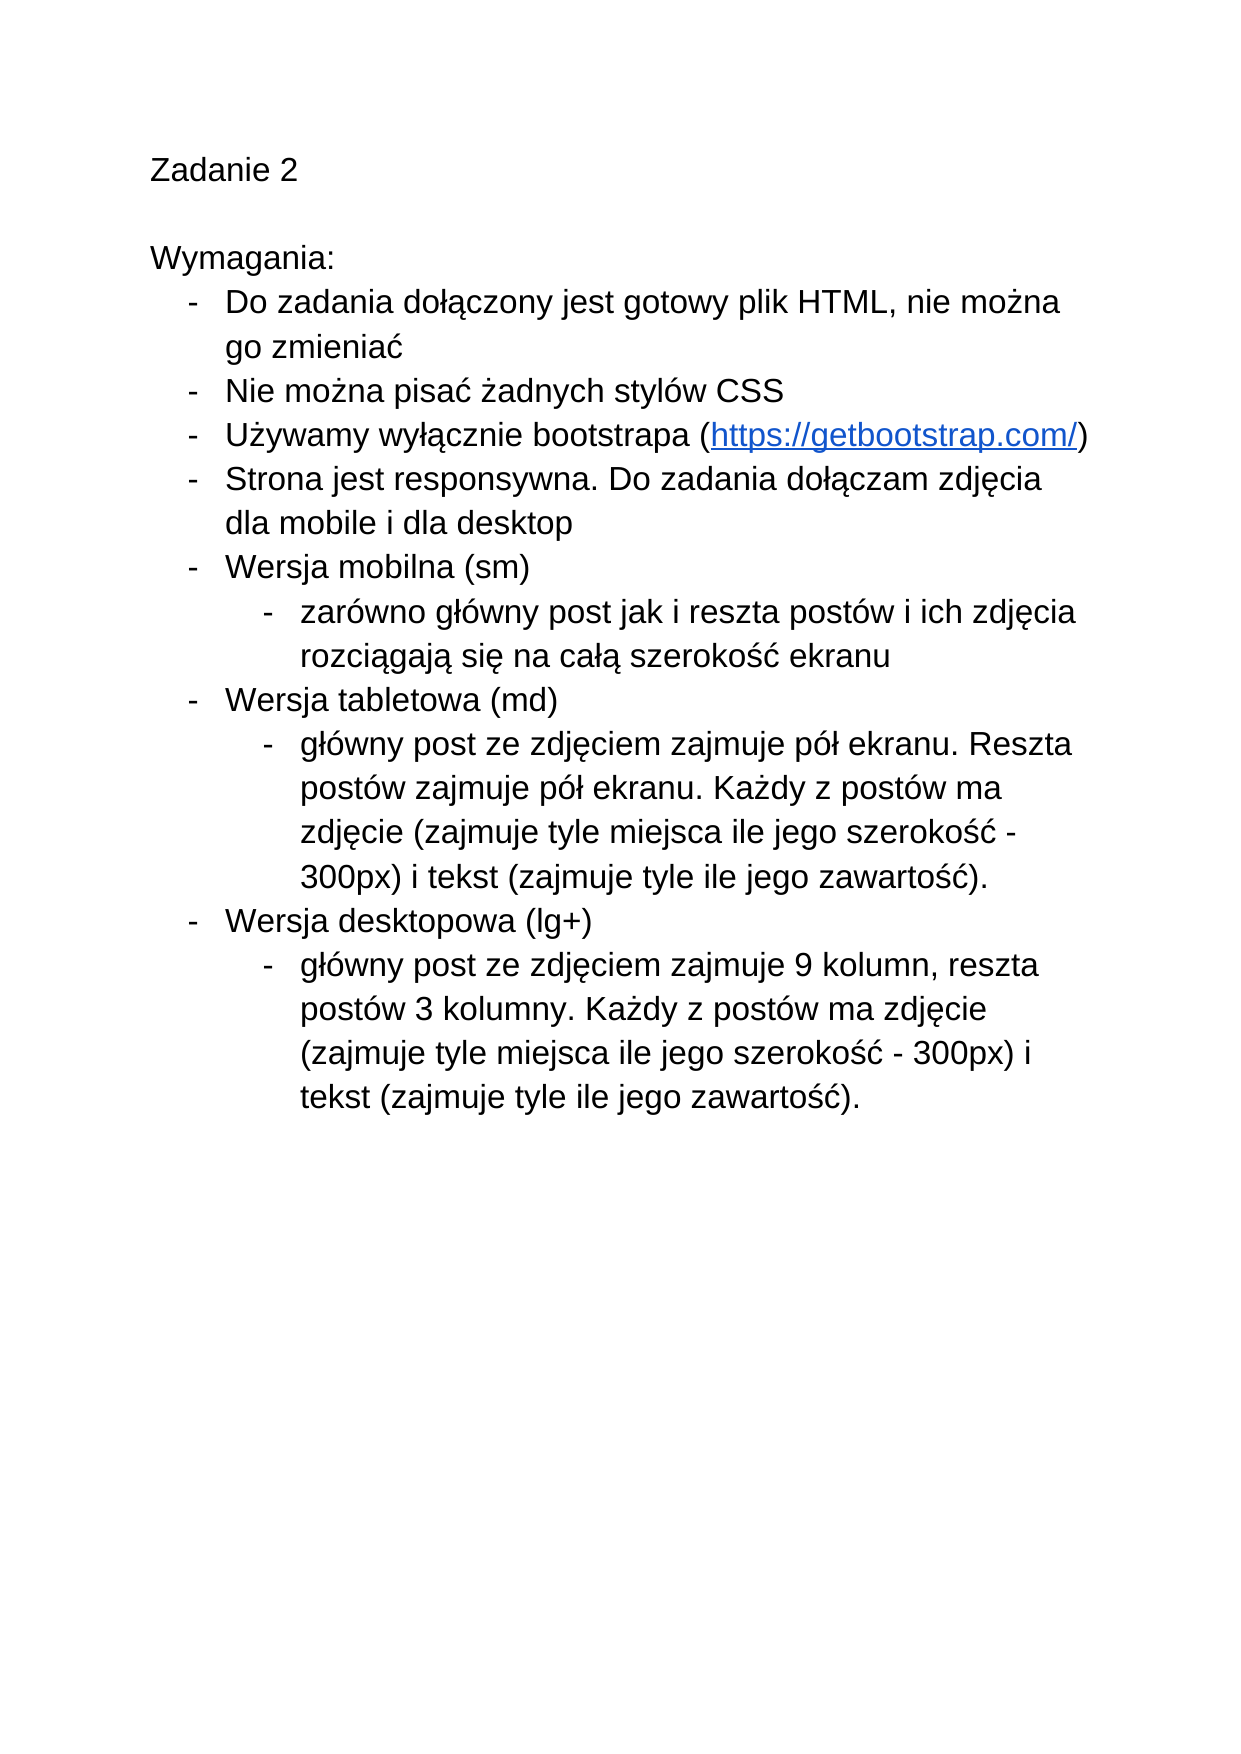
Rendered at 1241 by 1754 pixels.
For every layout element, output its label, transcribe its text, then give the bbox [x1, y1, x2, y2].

list główny post ze zdjęciem zajmuje pół ekranu. Reszta postów zajmuje pół ekranu. Każdy z postów ma zdjęcie (zajmuje tyle miejsca ile jego szerokość - 300px) i tekst (zajmuje tyle ile jego zawartość). [262, 724, 1090, 895]
list Strona jest responsywna. Do zadania dołączam zdjęcia dla mobile i dla desktop [187, 459, 1090, 542]
list Wersja mobilna (sm) [187, 547, 1090, 586]
text Wymagania: [150, 238, 1090, 277]
list zarówno główny post jak i reszta postów i ich zdjęcia rozciągają się na całą szerokość ekranu [262, 592, 1090, 674]
list Wersja desktopowa (lg+) [187, 901, 1090, 939]
list Wersja tabletowa (md) [187, 680, 1090, 718]
list Do zadania dołączony jest gotowy plik HTML, nie można go zmieniać [187, 282, 1090, 365]
list Używamy wyłącznie bootstrapa (https://getbootstrap.com/) [187, 415, 1090, 453]
text Zadanie 2 [150, 150, 1090, 188]
list główny post ze zdjęciem zajmuje 9 kolumn, reszta postów 3 kolumny. Każdy z postów ma zdjęcie (zajmuje tyle miejsca ile jego szerokość - 300px) i tekst (zajmuje tyle ile jego zawartość). [262, 945, 1090, 1116]
list Nie można pisać żadnych stylów CSS [187, 371, 1090, 409]
